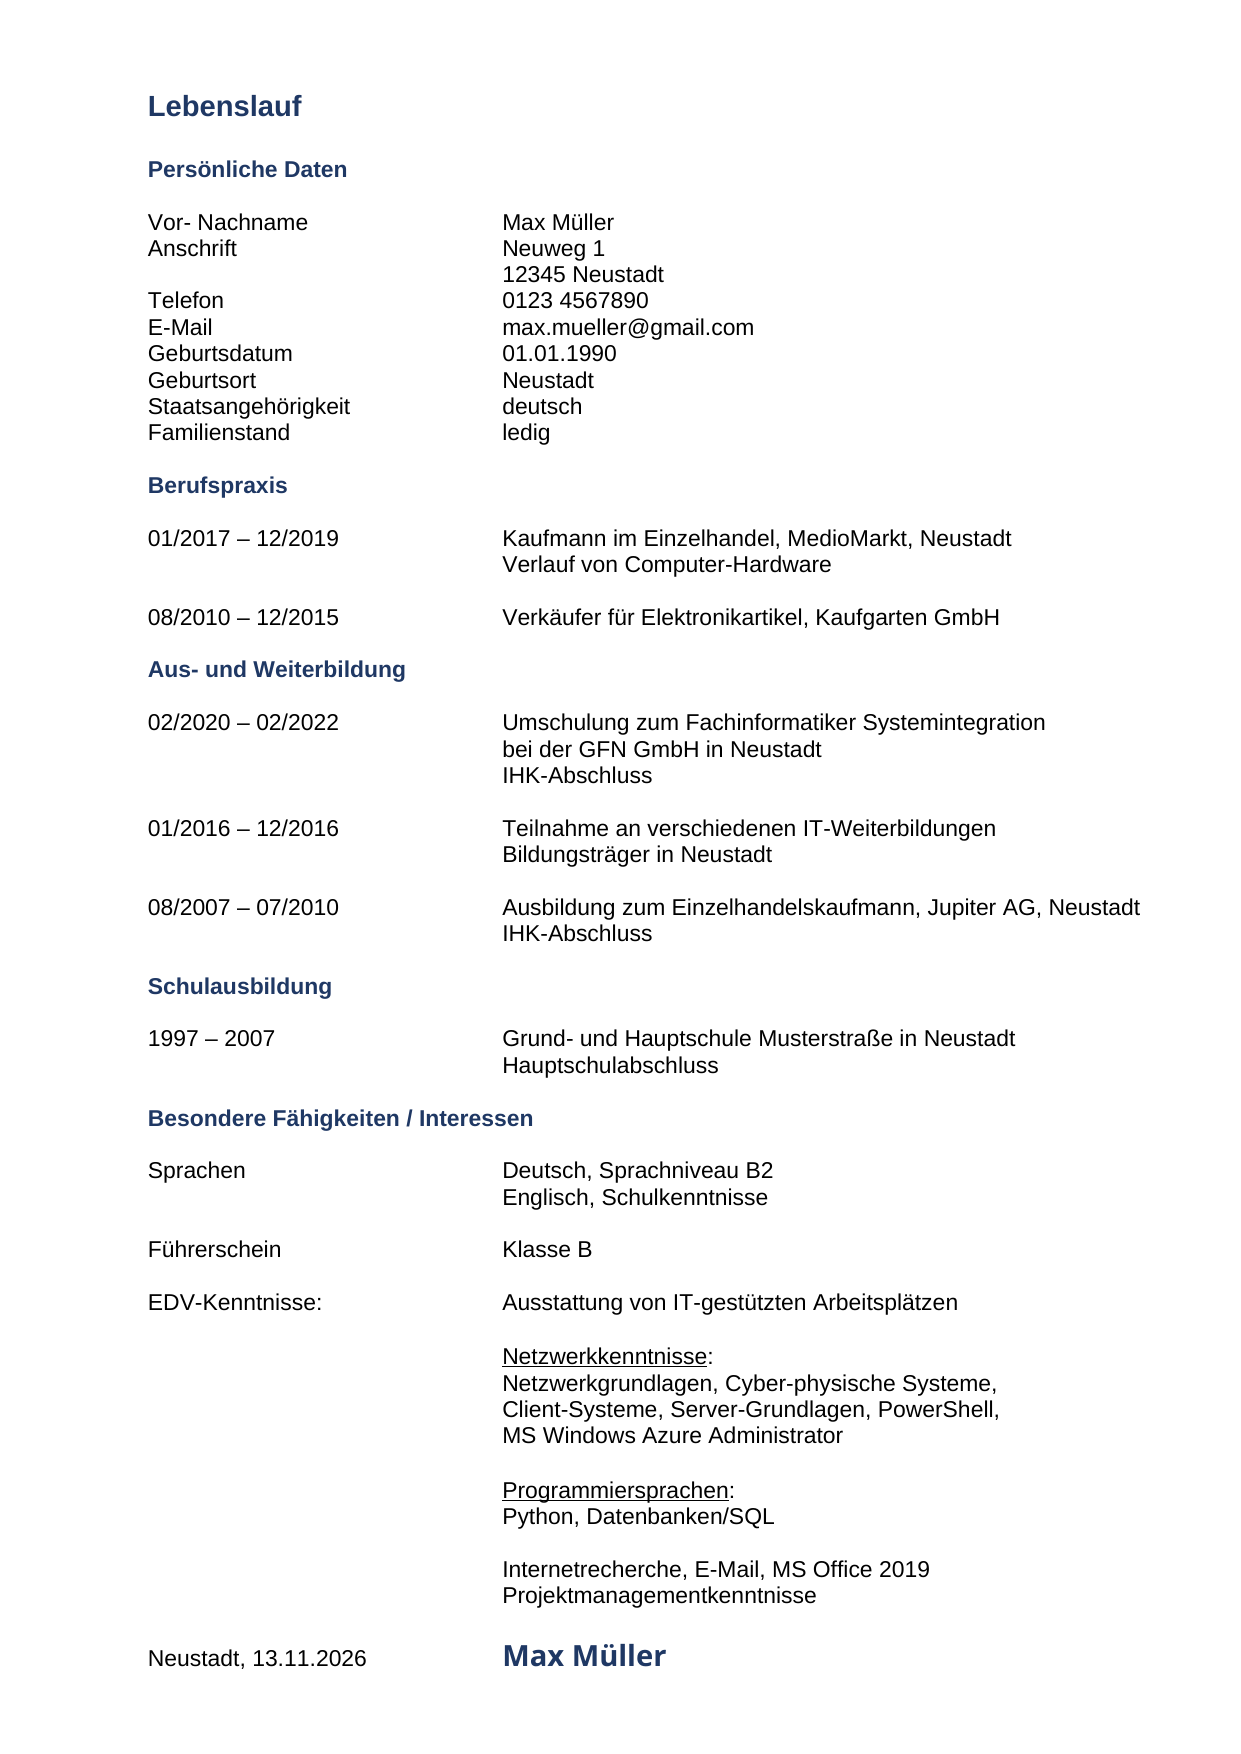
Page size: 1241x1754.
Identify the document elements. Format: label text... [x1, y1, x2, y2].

text Sprachen Deutsch, Sprachniveau B2 Englisch, Schulkenntnisse [148, 1157, 1152, 1210]
text IHK-Abschluss [148, 762, 1152, 788]
subtitle Persönliche Daten [148, 156, 1152, 182]
subtitle Anschrift Neuweg 1 [148, 235, 1152, 261]
subtitle Vor- Nachname Max Müller [148, 208, 1152, 235]
text Hauptschulabschluss [148, 1052, 1152, 1078]
subtitle Berufspraxis [148, 472, 1152, 498]
text 08/2007 – 07/2010 Ausbildung zum Einzelhandelskaufmann, Jupiter AG, Neustadt [148, 894, 1152, 920]
text IHK-Abschluss [148, 920, 1152, 946]
subtitle Schulausbildung [148, 973, 1152, 999]
text Neustadt, 13.11.2026 Max Müller [148, 1635, 1152, 1674]
text 02/2020 – 02/2022 Umschulung zum Fachinformatiker Systemintegration bei der GFN GmbH in Neustadt [148, 709, 1152, 762]
subtitle Lebenslauf [148, 89, 1152, 122]
text Führerschein Klasse B [148, 1236, 1152, 1263]
text Internetrecherche, E-Mail, MS Office 2019 [148, 1556, 1152, 1582]
subtitle Besondere Fähigkeiten / Interessen [148, 1104, 1152, 1131]
text Staatsangehörigkeit deutsch [148, 393, 1152, 419]
text Netzwerkkenntnisse: Netzwerkgrundlagen, Cyber-physische Systeme, Client-Systeme, Server-Grundlagen, PowerShell, MS Windows Azure Administrator [148, 1343, 1152, 1477]
text E-Mail max.mueller@gmail.com [148, 314, 1152, 340]
text Geburtsort Neustadt [148, 367, 1152, 393]
text Telefon 0123 4567890 [148, 287, 1152, 314]
text EDV-Kenntnisse: Ausstattung von IT-gestützten Arbeitsplätzen [148, 1289, 1152, 1343]
text Familienstand ledig [148, 419, 1152, 446]
text Projektmanagementkenntnisse [148, 1582, 1152, 1608]
subtitle Aus- und Weiterbildung [148, 656, 1152, 683]
subtitle 01/2016 – 12/2016 Teilnahme an verschiedenen IT-Weiterbildungen Bildungsträger in Neustadt [148, 814, 1152, 867]
text Geburtsdatum 01.01.1990 [148, 340, 1152, 367]
text 12345 Neustadt [148, 261, 1152, 287]
text 08/2010 – 12/2015 Verkäufer für Elektronikartikel, Kaufgarten GmbH [148, 604, 1152, 630]
text Programmiersprachen: Python, Datenbanken/SQL [148, 1477, 1152, 1529]
text 1997 – 2007 Grund- und Hauptschule Musterstraße in Neustadt [148, 1025, 1152, 1052]
text 01/2017 – 12/2019 Kaufmann im Einzelhandel, MedioMarkt, Neustadt Verlauf von Computer-Hardware [148, 525, 1152, 577]
